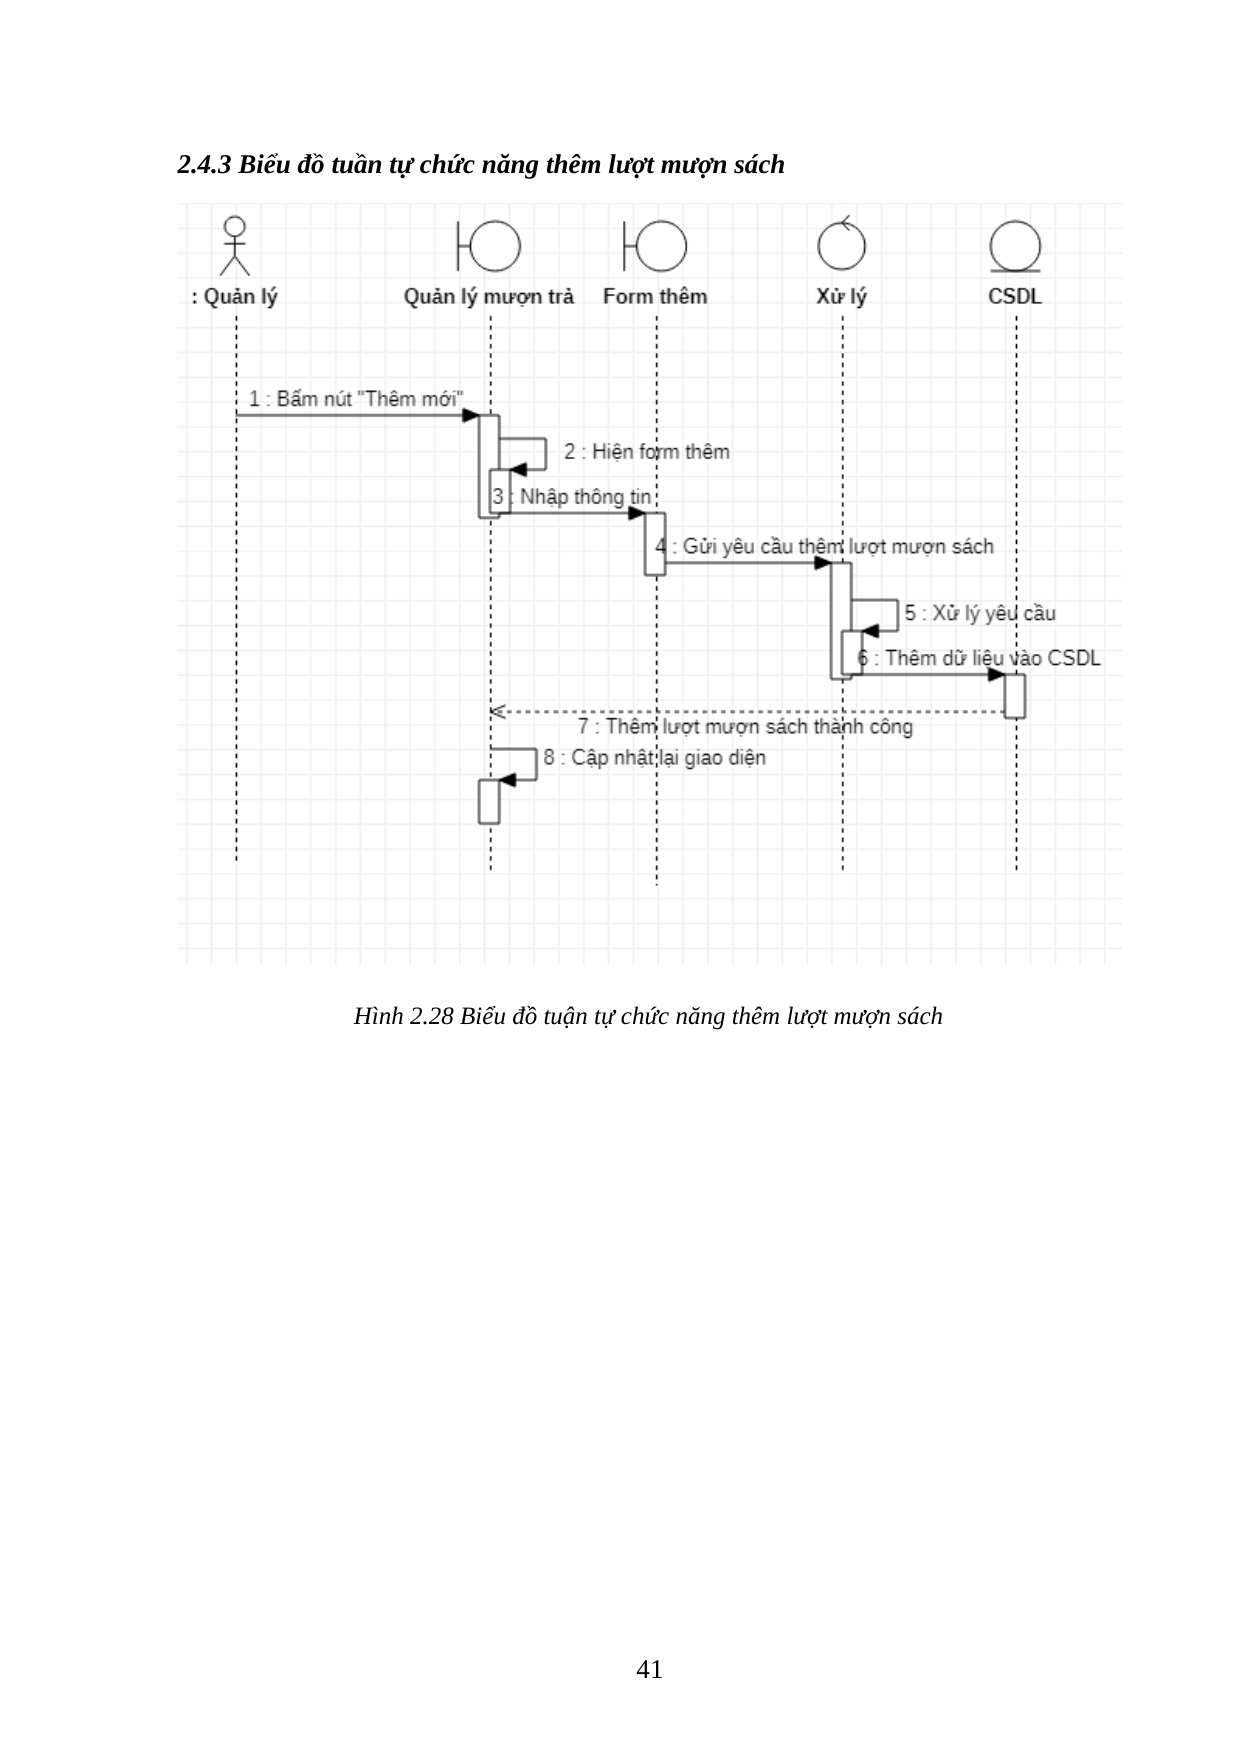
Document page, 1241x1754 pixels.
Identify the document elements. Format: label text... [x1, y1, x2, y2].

text Hình 2.28 Biểu đồ tuận tự chức năng thêm lượt mượn sách [177, 1001, 1122, 1030]
subtitle Biểu đồ tuần tự chức năng thêm lượt mượn sách [177, 148, 1122, 179]
picture [177, 203, 1123, 965]
